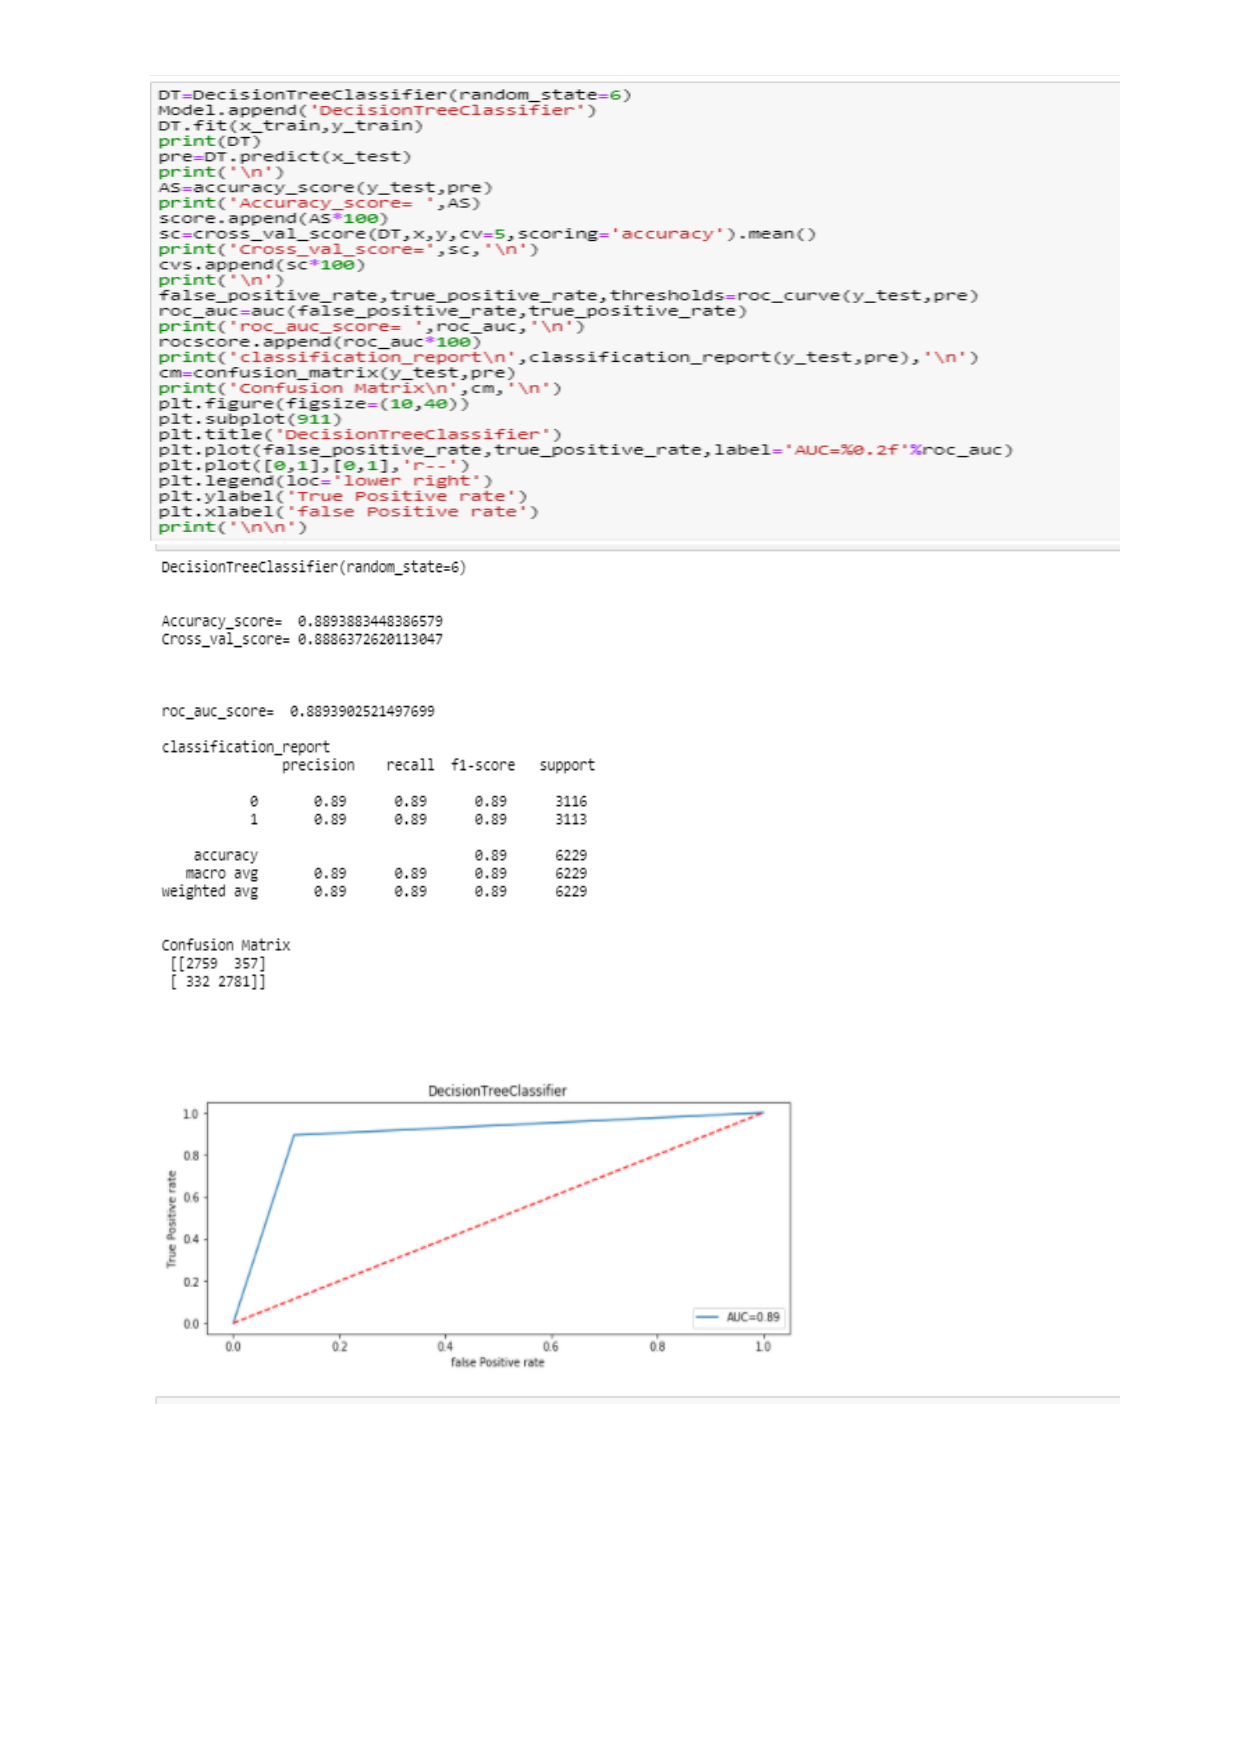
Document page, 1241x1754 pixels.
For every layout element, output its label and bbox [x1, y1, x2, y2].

picture [150, 75, 1120, 541]
picture [150, 544, 1120, 1404]
